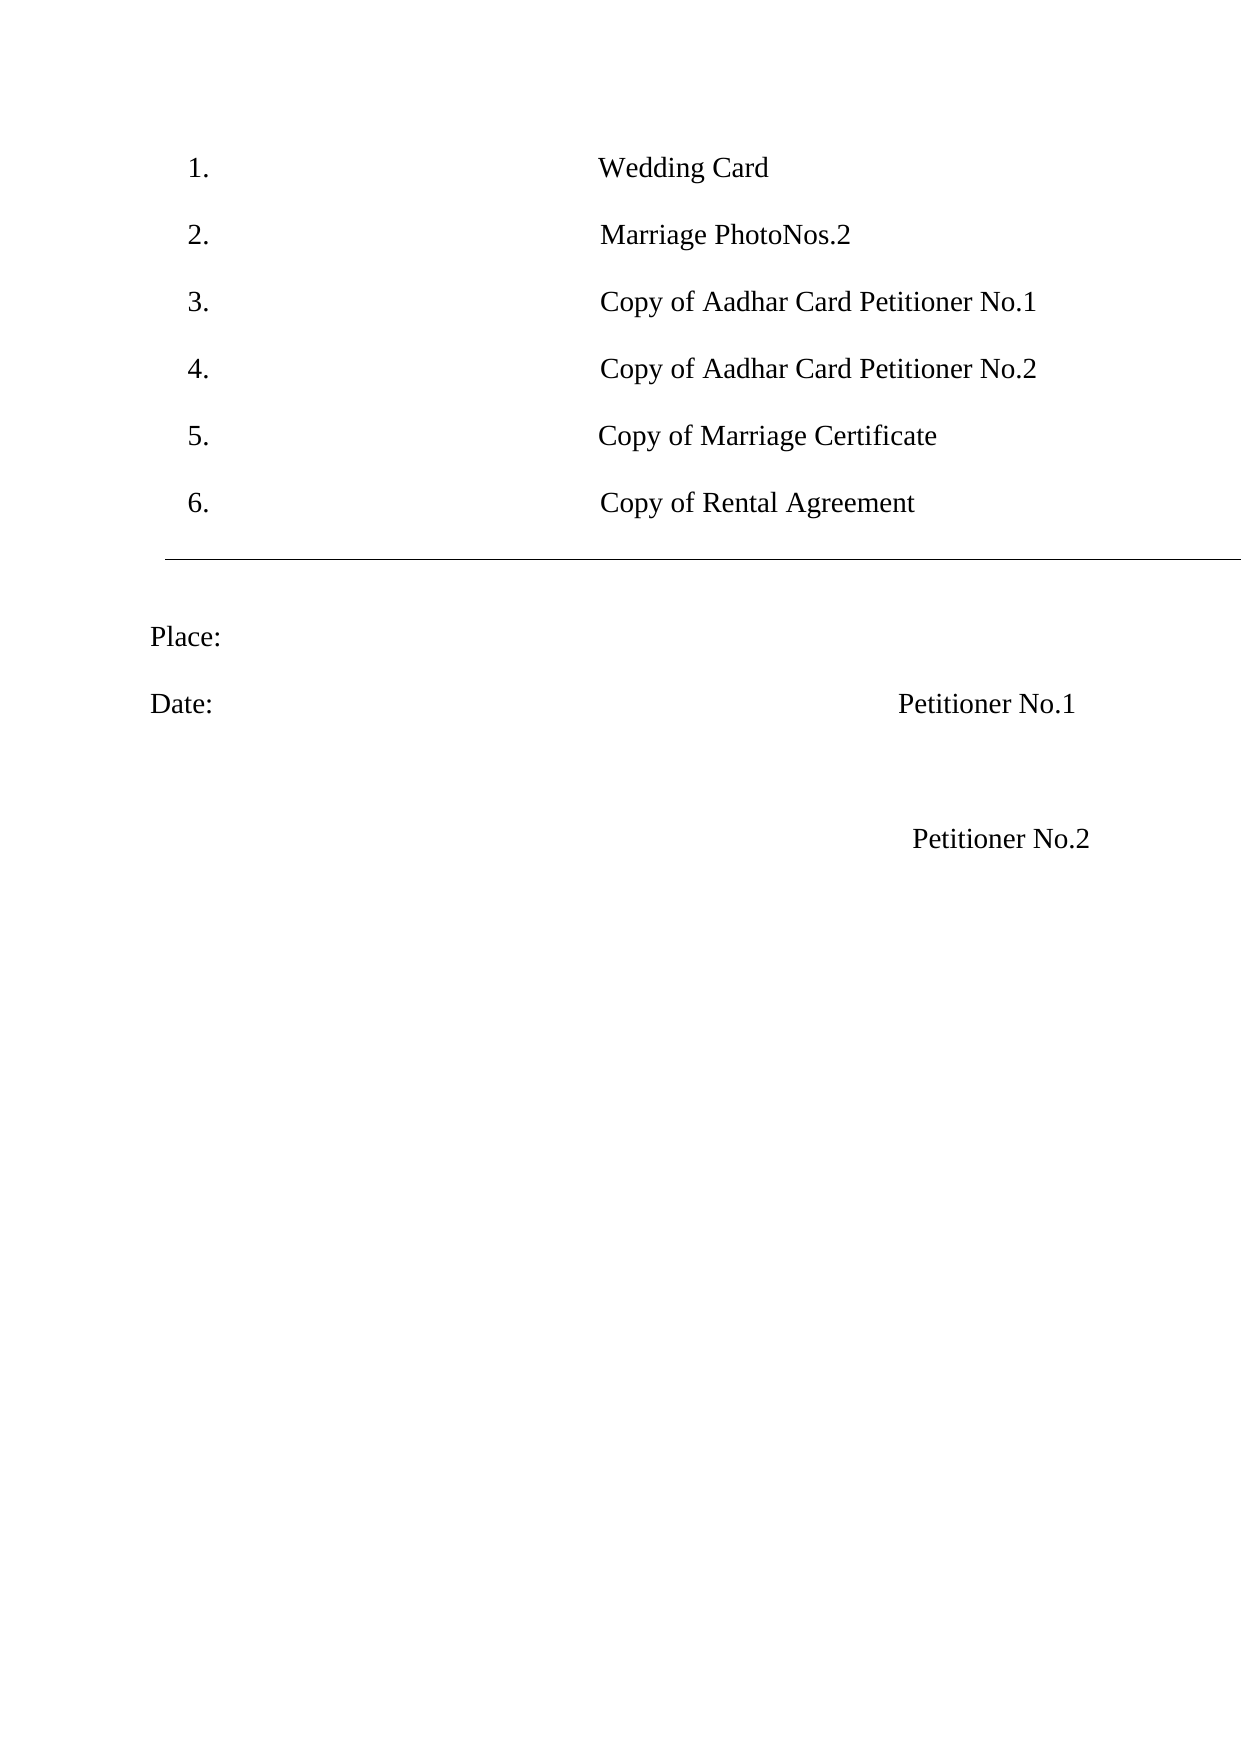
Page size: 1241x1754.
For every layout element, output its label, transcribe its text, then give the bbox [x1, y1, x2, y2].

text Place: [150, 619, 1090, 653]
text Petitioner No.2 [525, 821, 1090, 854]
text 1. Wedding Card [150, 150, 1090, 183]
text 5. Copy of Marriage Certificate [187, 418, 1090, 452]
text 4. Copy of Aadhar Card Petitioner No.2 [187, 351, 1090, 385]
text Date: Petitioner No.1 [150, 687, 1090, 720]
text 3. Copy of Aadhar Card Petitioner No.1 [187, 284, 1090, 318]
text 6. Copy of Rental Agreement [187, 485, 1090, 519]
text 2. Marriage PhotoNos.2 [187, 217, 1090, 251]
